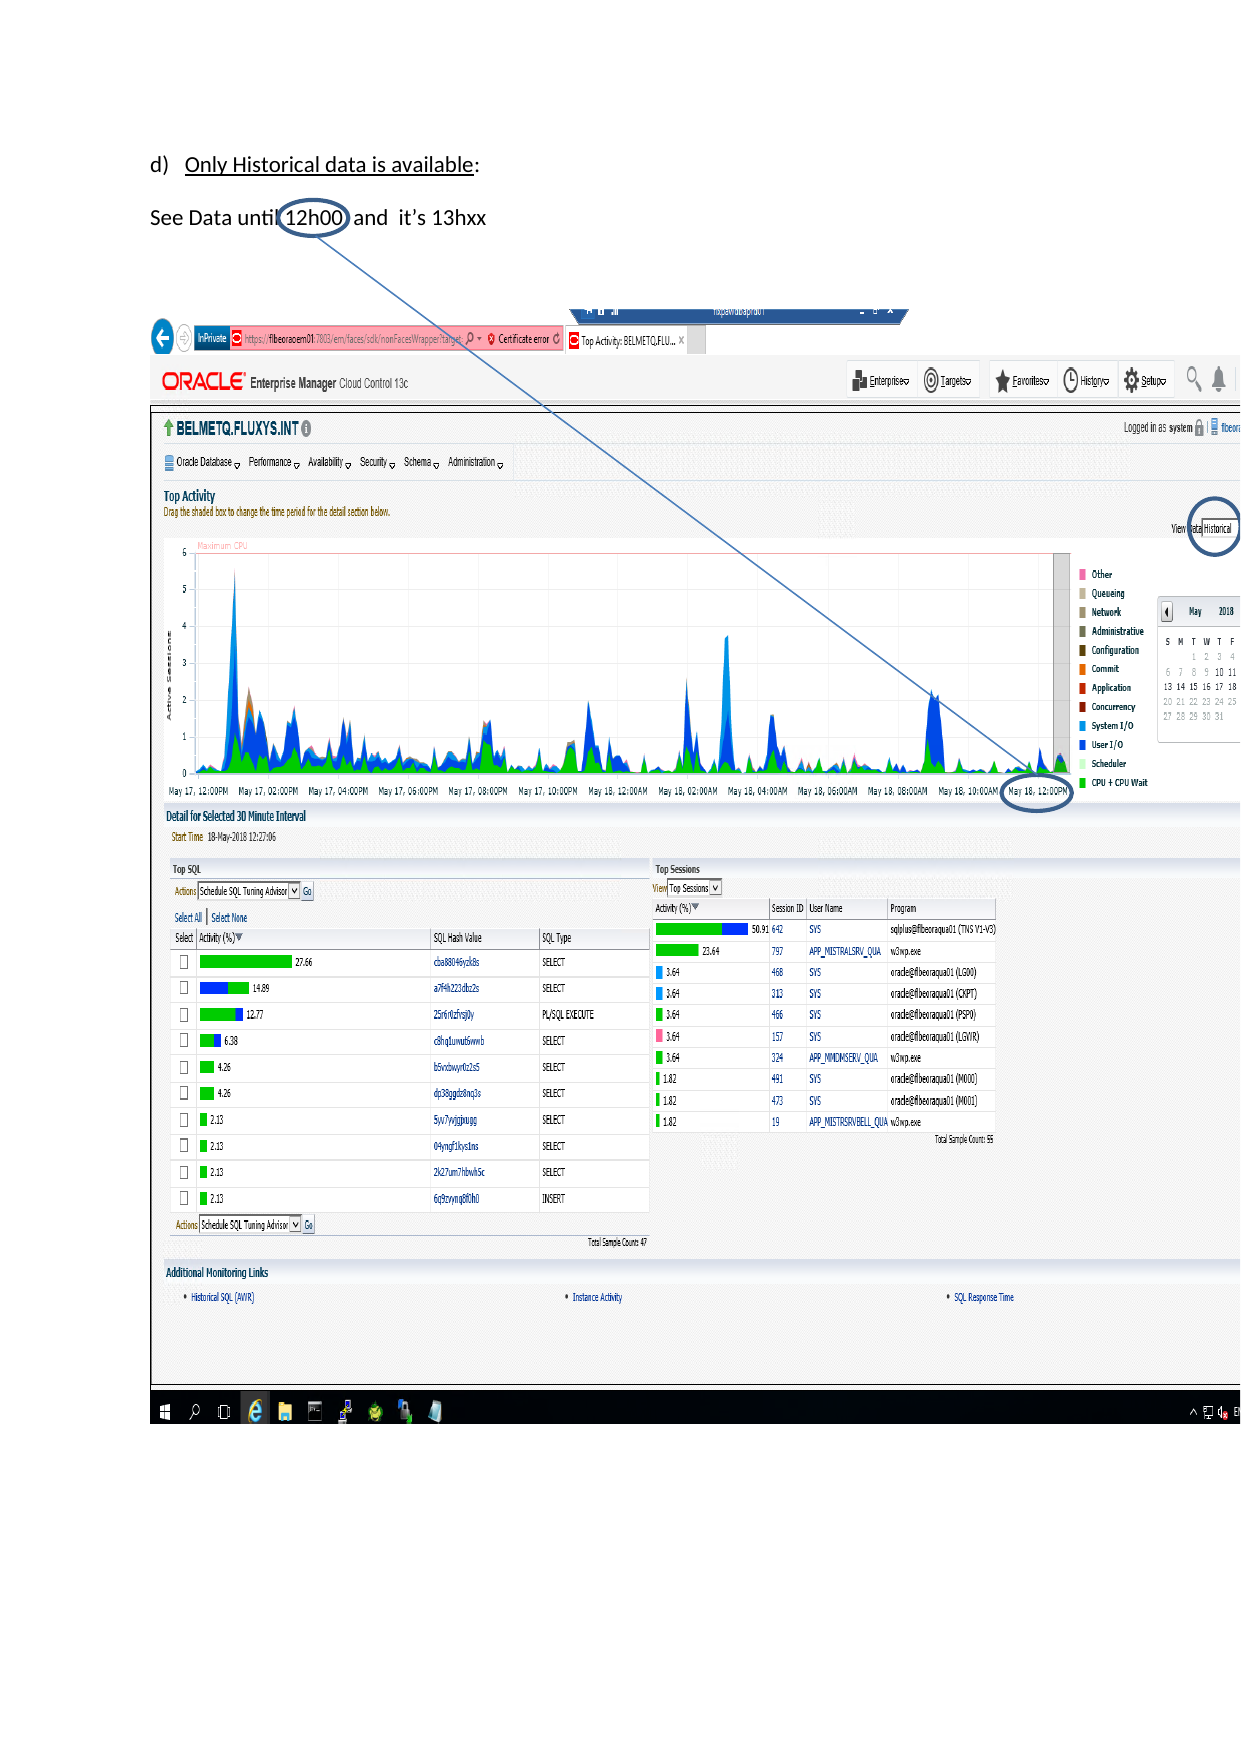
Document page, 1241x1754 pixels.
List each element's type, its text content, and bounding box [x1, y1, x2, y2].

text See Data until 12h00 and it’s 13hxx [150, 203, 286, 231]
picture [1192, 501, 1238, 552]
text d) Only Historical data is available: [150, 150, 1090, 178]
picture [1004, 778, 1069, 808]
text See Data until 12h00 and it’s 13hxx [341, 203, 1090, 231]
picture [150, 309, 1241, 1424]
